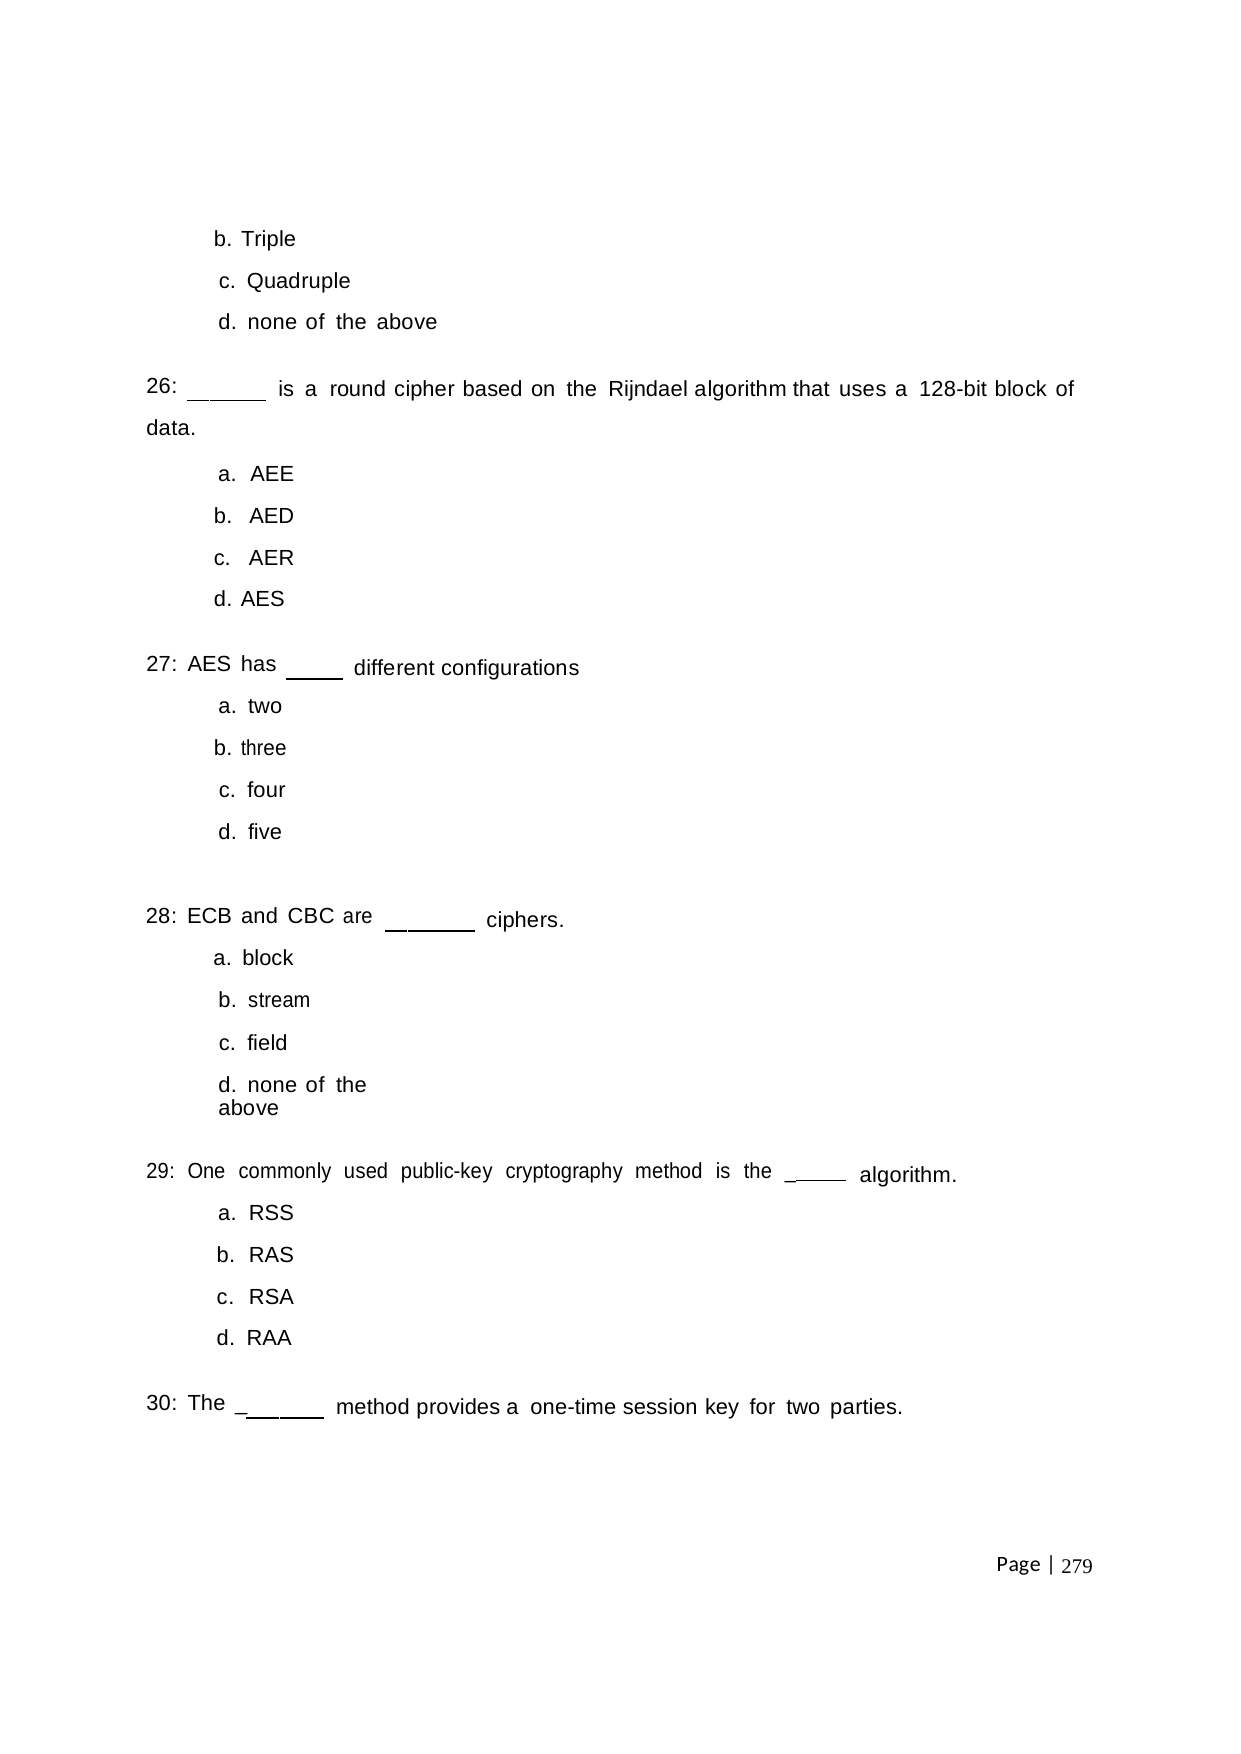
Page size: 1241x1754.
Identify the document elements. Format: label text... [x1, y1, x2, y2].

text 30: The _ [146, 1390, 251, 1415]
text 28: ECB and CBC are [142, 903, 376, 928]
text c. four d. five [218, 761, 286, 844]
text is a round cipher based on the Rijndael algorithm that uses a 128-bit block of [278, 376, 1107, 402]
text b. stream c. field [218, 987, 313, 1055]
text d. none of the above [218, 1073, 436, 1118]
text different configurations [353, 654, 1107, 680]
text data. [146, 414, 197, 440]
text ciphers. [486, 907, 1107, 932]
text method provides a one-time session key for two parties. [336, 1394, 1107, 1419]
text 29: One commonly used public-key cryptography method is the _ [146, 1158, 852, 1184]
text a. RSS b. RAS c. RSA d. RAA [216, 1187, 294, 1354]
text c. Quadruple [218, 268, 1107, 293]
text 27: AES has a. two [146, 651, 283, 718]
text b. three [213, 735, 296, 761]
text a. AEE b. AED c. AER d. AES [213, 448, 294, 615]
text algorithm. [859, 1162, 1107, 1187]
text 26: [146, 372, 191, 398]
text d. none of the above [218, 310, 1107, 333]
text a. block [213, 945, 431, 970]
text b. Triple [213, 226, 1107, 251]
